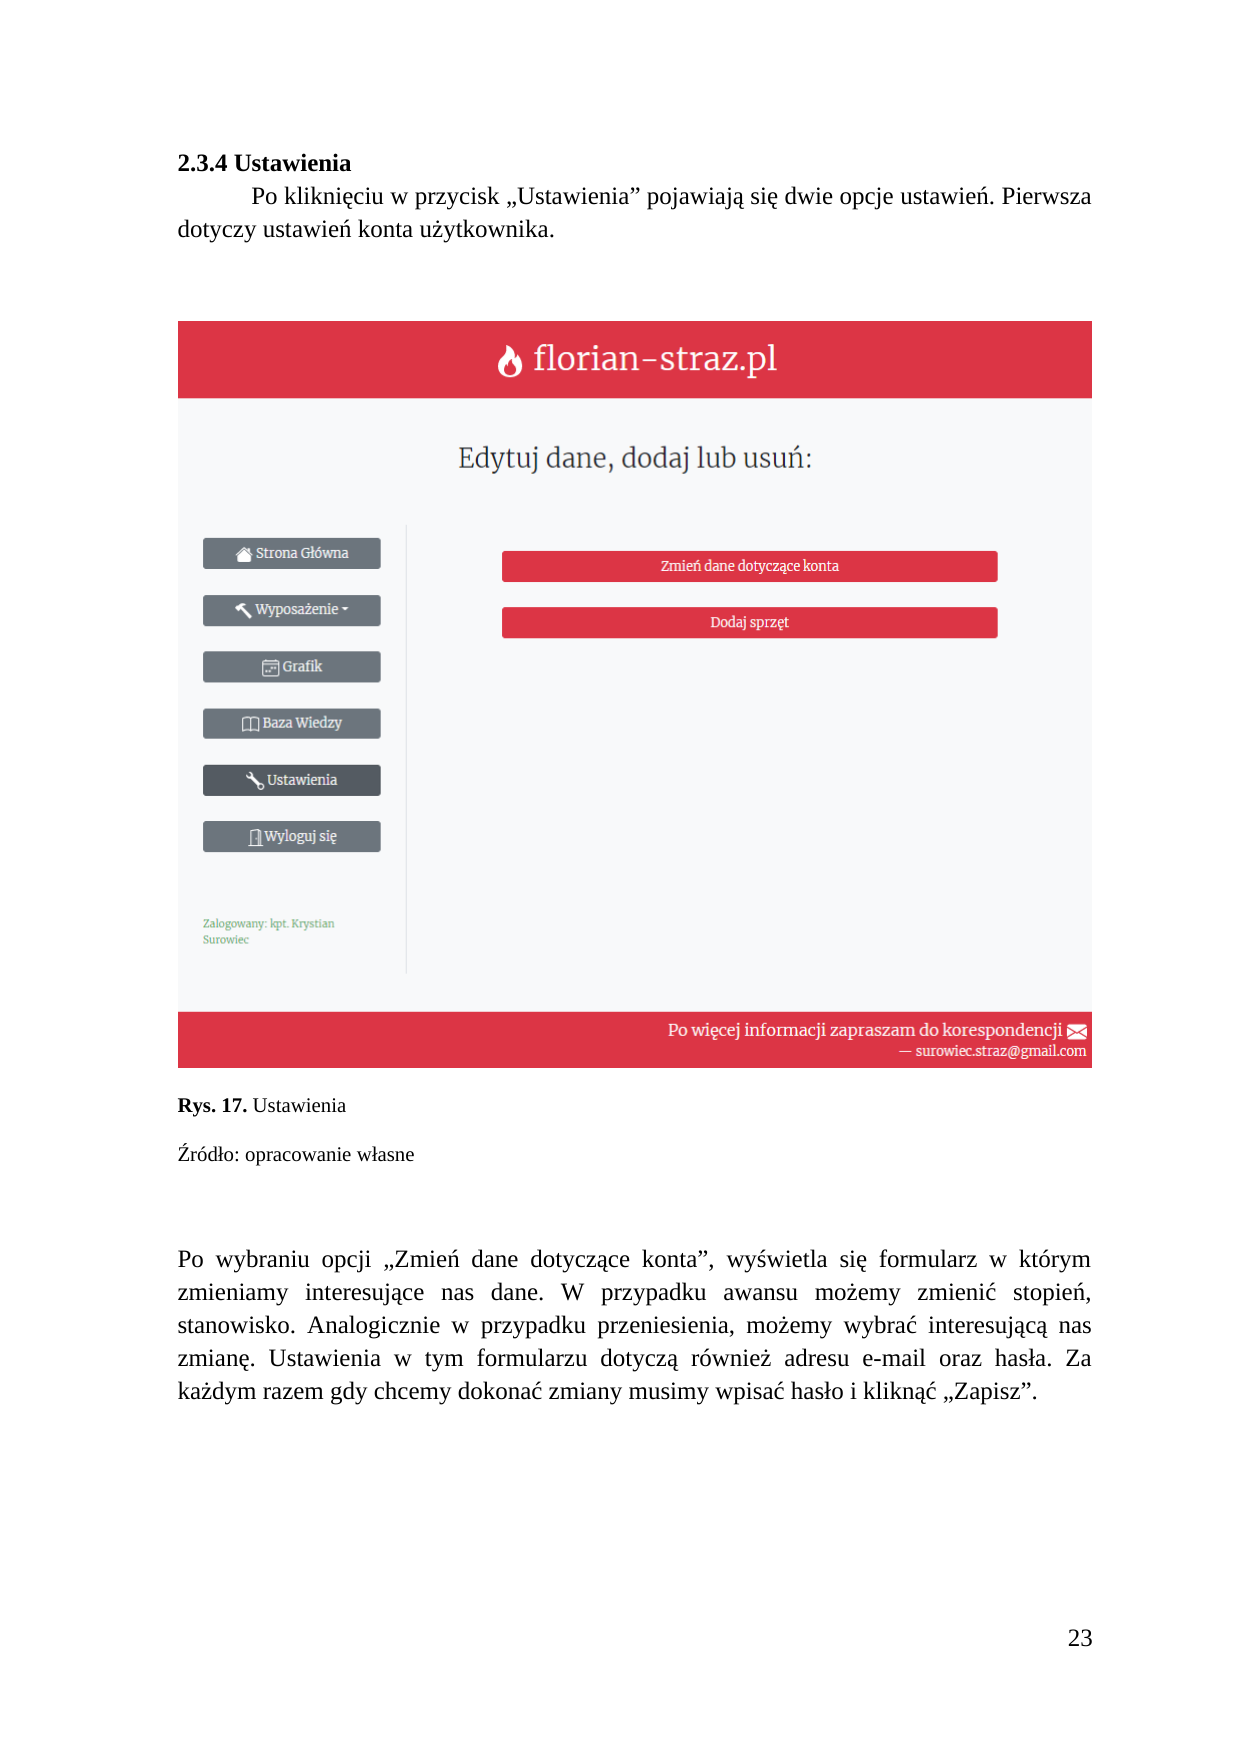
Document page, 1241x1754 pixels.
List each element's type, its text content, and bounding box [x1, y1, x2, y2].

text Rys. 17. Ustawienia [177, 1093, 1092, 1117]
picture [178, 321, 1092, 1068]
text Po kliknięciu w przycisk „Ustawienia” pojawiają się dwie opcje ustawień. Pierwsza dotyczy ustawień konta użytkownika. [177, 181, 1092, 242]
text Źródło: opracowanie własne [177, 1142, 1092, 1166]
subtitle 2.3.4 Ustawienia [177, 148, 1092, 176]
text Po wybraniu opcji „Zmień dane dotyczące konta”, wyświetla się formularz w którym zmieniamy interesujące nas dane. W przypadku awansu możemy zmienić stopień, stanowisko. Analogicznie w przypadku przeniesienia, możemy wybrać interesującą nas zmianę. Ustawienia w tym formularzu dotyczą również adresu e-mail oraz hasła. Za każdym razem gdy chcemy dokonać zmiany musimy wpisać hasło i kliknąć „Zapisz”. [177, 1244, 1092, 1405]
